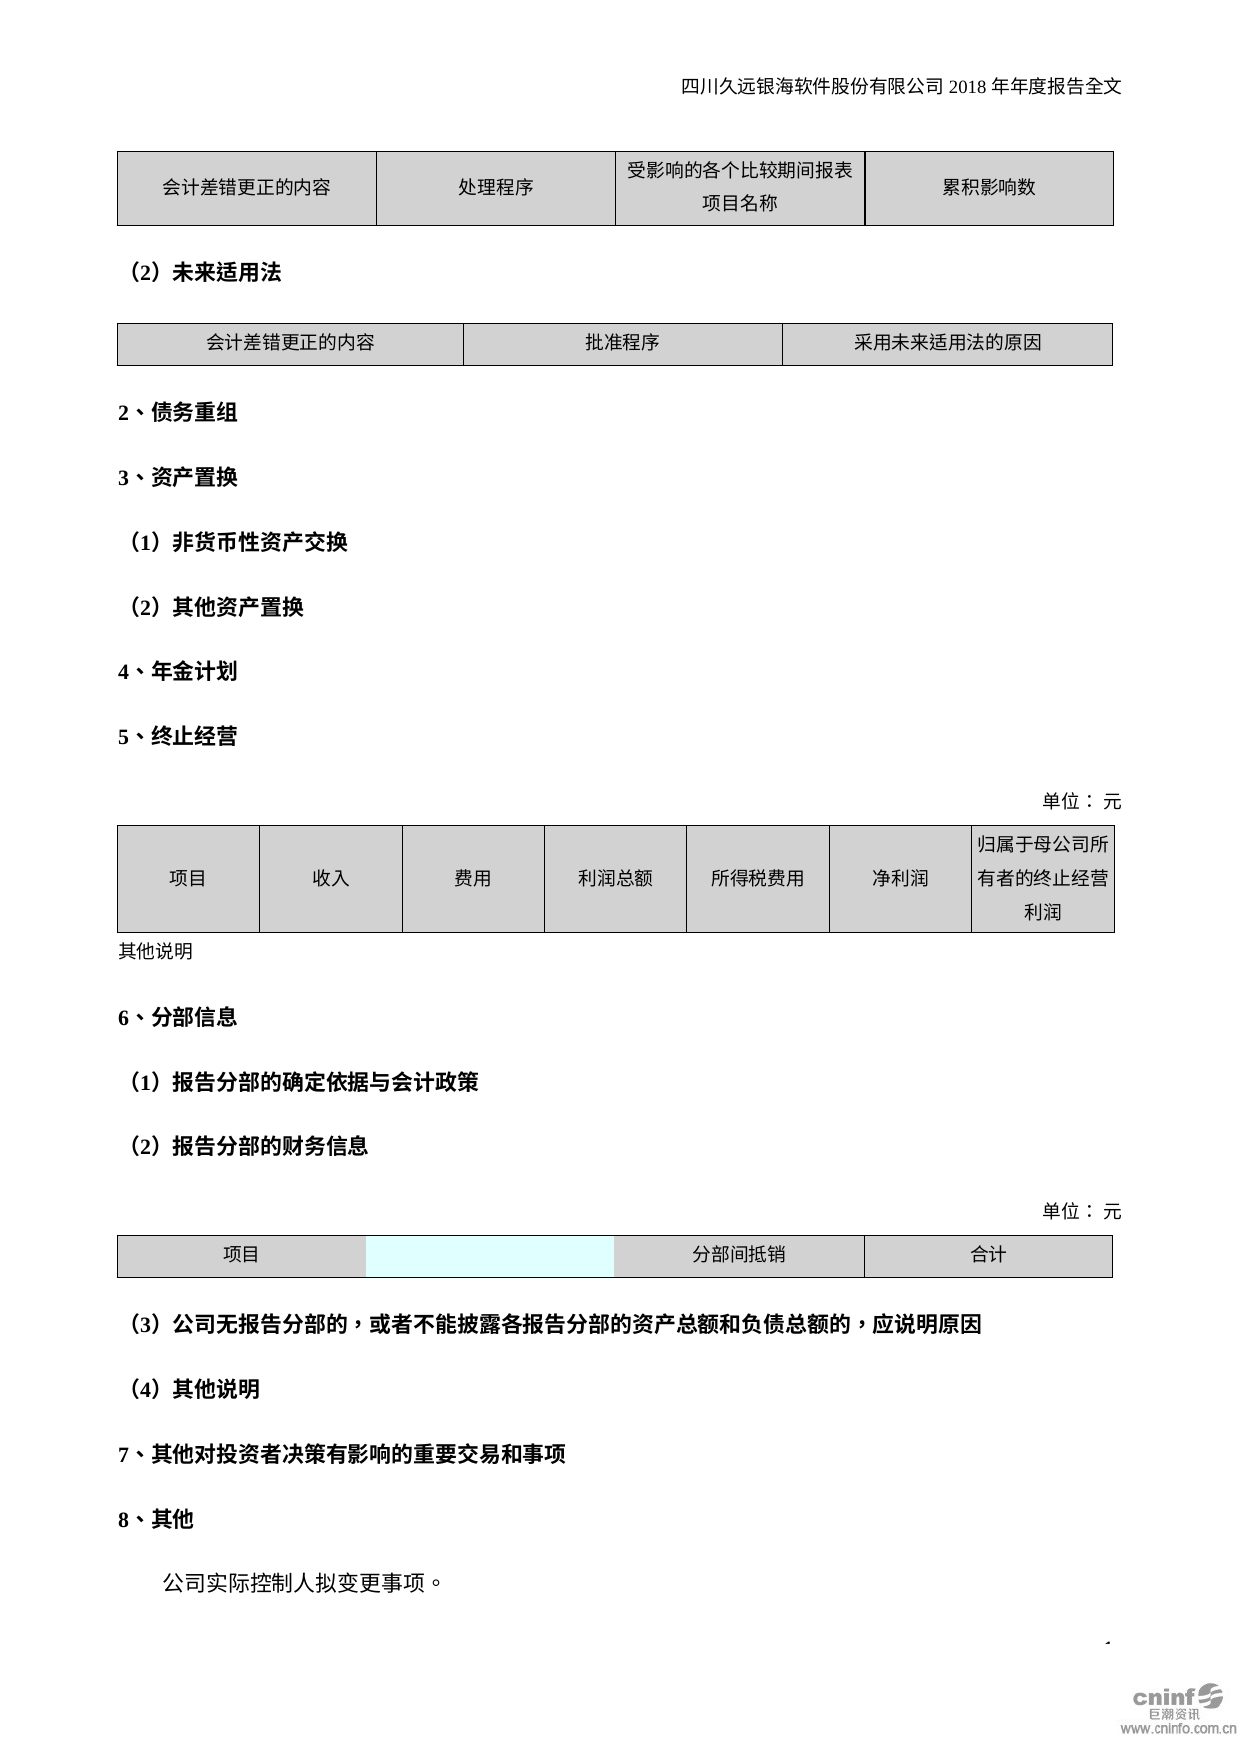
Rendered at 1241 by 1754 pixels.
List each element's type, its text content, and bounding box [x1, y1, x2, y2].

subtitle 2、债务重组 [118, 397, 1122, 427]
subtitle 8、其他 [118, 1504, 1122, 1533]
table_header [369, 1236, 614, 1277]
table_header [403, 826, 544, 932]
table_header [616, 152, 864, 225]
text 单位： 元 [102, 1198, 1122, 1224]
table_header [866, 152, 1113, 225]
subtitle （2）未来适用法 [118, 257, 1122, 287]
picture [1115, 1680, 1240, 1737]
subtitle （2）其他资产置换 [118, 591, 1122, 621]
text 单位： 元 [102, 788, 1122, 813]
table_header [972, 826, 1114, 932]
subtitle 公司实际控制人拟变更事项。 [162, 1568, 1122, 1598]
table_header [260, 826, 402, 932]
subtitle （4）其他说明 [118, 1374, 1122, 1404]
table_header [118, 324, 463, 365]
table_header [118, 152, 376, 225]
subtitle 6、分部信息 [118, 1002, 1122, 1031]
subtitle 7、其他对投资者决策有影响的重要交易和事项 [118, 1439, 1122, 1468]
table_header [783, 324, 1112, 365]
subtitle （3）公司无报告分部的，或者不能披露各报告分部的资产总额和负债总额的，应说明原因 [118, 1309, 1122, 1339]
subtitle 3、资产置换 [118, 462, 1122, 492]
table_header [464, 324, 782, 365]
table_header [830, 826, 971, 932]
text 其他说明 [118, 938, 1122, 964]
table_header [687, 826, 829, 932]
subtitle 4、年金计划 [118, 656, 1122, 686]
subtitle （2）报告分部的财务信息 [118, 1131, 1122, 1161]
subtitle 5、终止经营 [118, 721, 1122, 751]
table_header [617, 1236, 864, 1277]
subtitle （1）非货币性资产交换 [118, 527, 1122, 557]
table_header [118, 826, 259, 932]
subtitle （1）报告分部的确定依据与会计政策 [118, 1067, 1122, 1096]
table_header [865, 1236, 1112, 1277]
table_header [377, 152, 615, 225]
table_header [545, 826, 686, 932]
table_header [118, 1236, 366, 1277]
